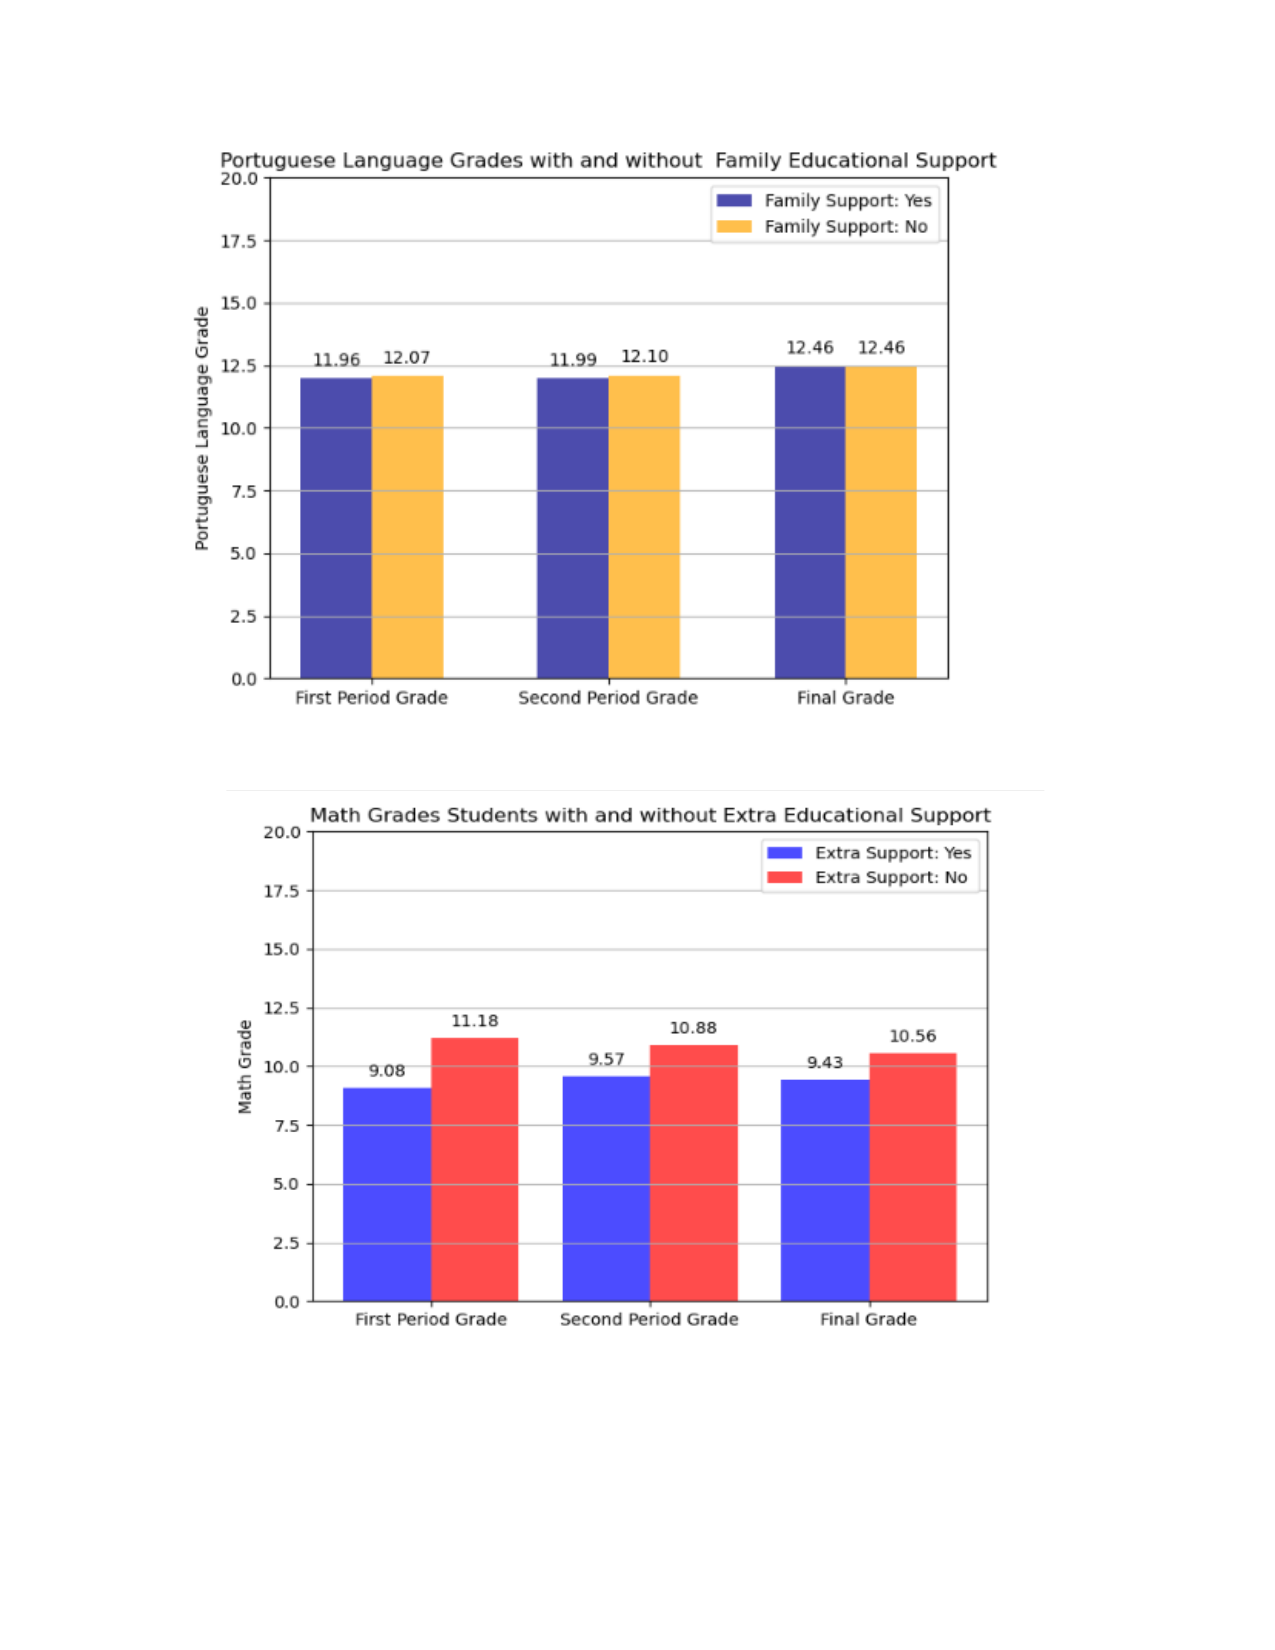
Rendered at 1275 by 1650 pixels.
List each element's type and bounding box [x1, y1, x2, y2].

picture [150, 790, 1045, 1351]
picture [150, 150, 1043, 722]
